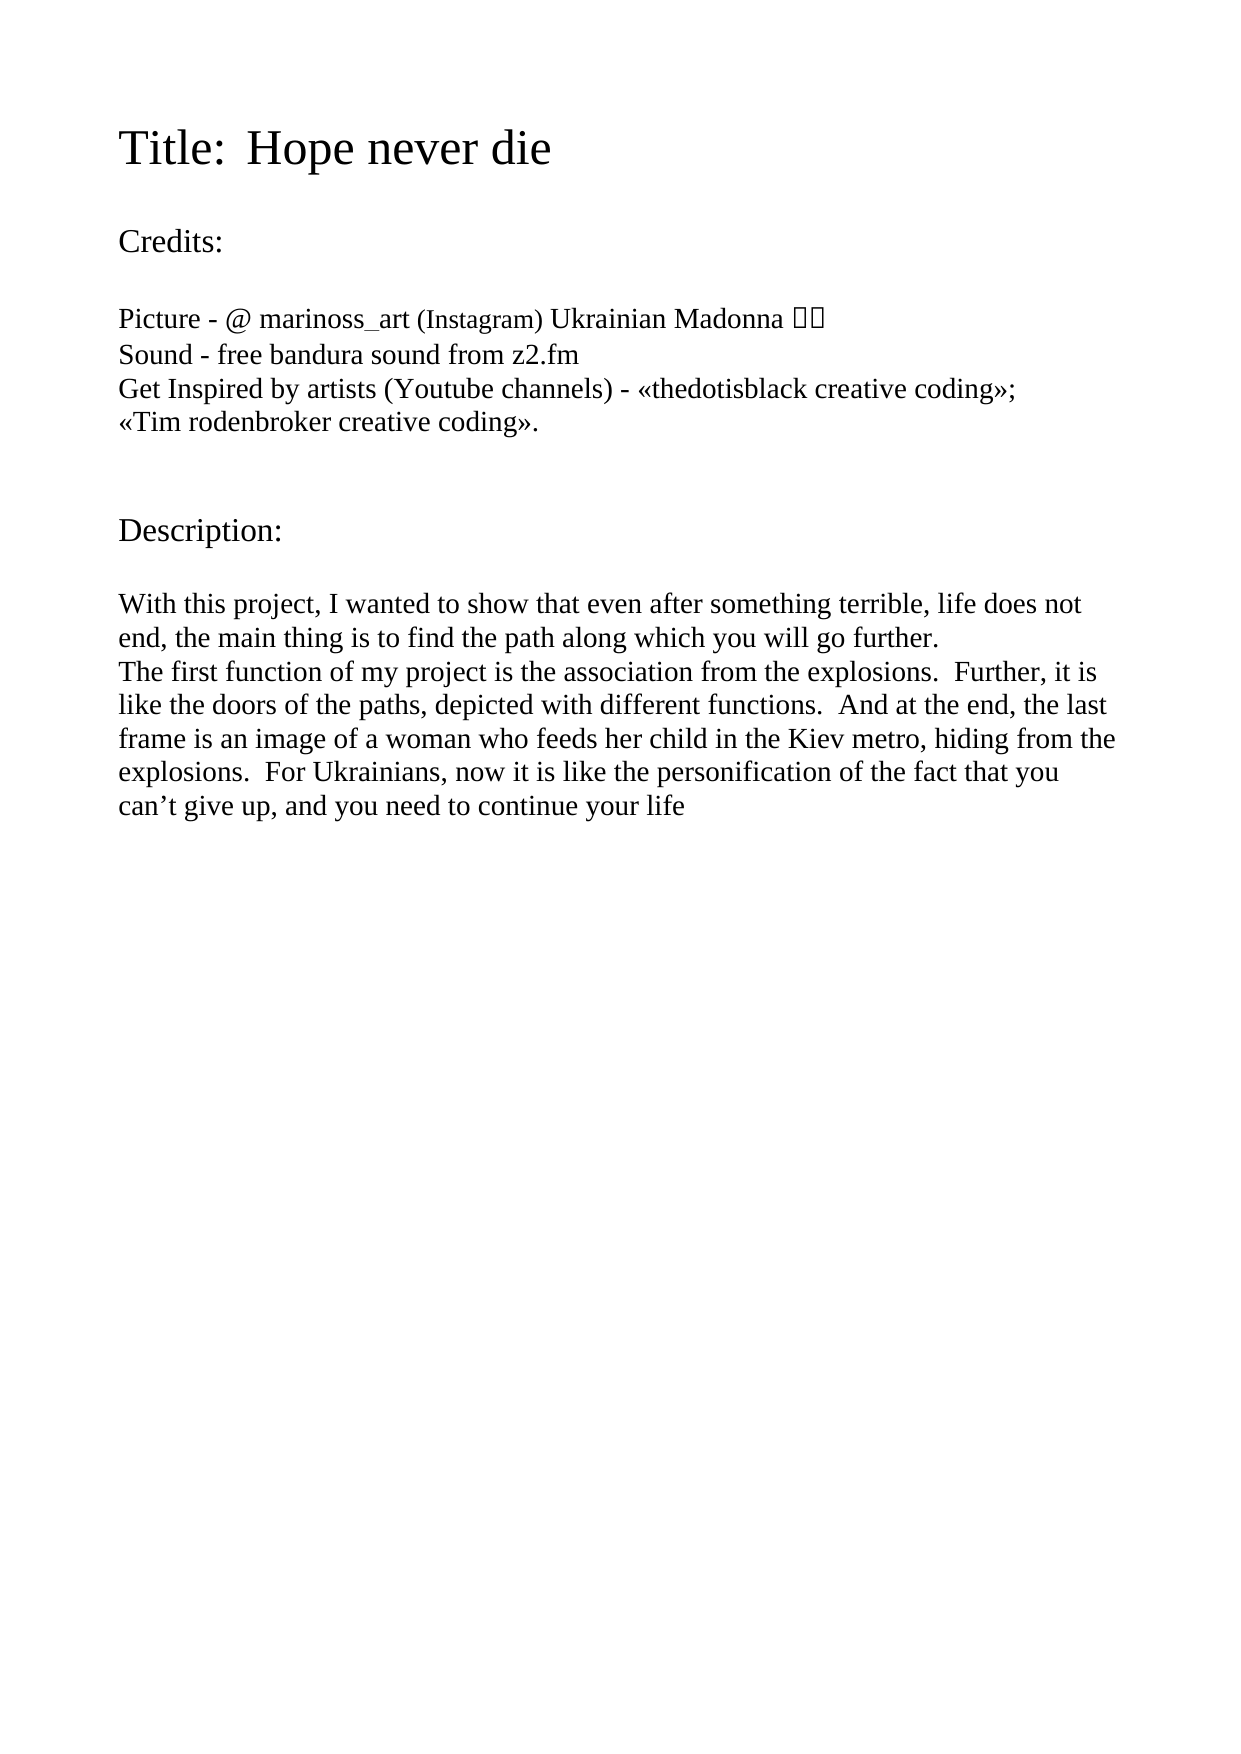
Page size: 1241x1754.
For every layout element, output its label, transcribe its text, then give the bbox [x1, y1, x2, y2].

text Description: [118, 510, 1122, 548]
text Title: Hope never die [118, 118, 1122, 176]
text With this project, I wanted to show that even after something terrible, life does not end, the main thing is to find the path along which you will go further. [118, 587, 1122, 654]
text The first function of my project is the association from the explosions. Further, it is like the doors of the paths, depicted with different functions. And at the end, the last frame is an image of a woman who feeds her child in the Kiev metro, hiding from the explosions. For Ukrainians, now it is like the personification of the fact that you can’t give up, and you need to continue your life [118, 654, 1122, 821]
text Credits: [118, 221, 1122, 259]
text Get Inspired by artists (Youtube channels) - «thedotisblack creative coding»; [118, 371, 1122, 404]
text «Tim rodenbroker creative coding». [118, 404, 1122, 438]
text Sound - free bandura sound from z2.fm [118, 337, 1122, 371]
text Picture - @ marinoss_art (Instagram) Ukrainian Madonna 🇺🇦 [118, 298, 1122, 337]
